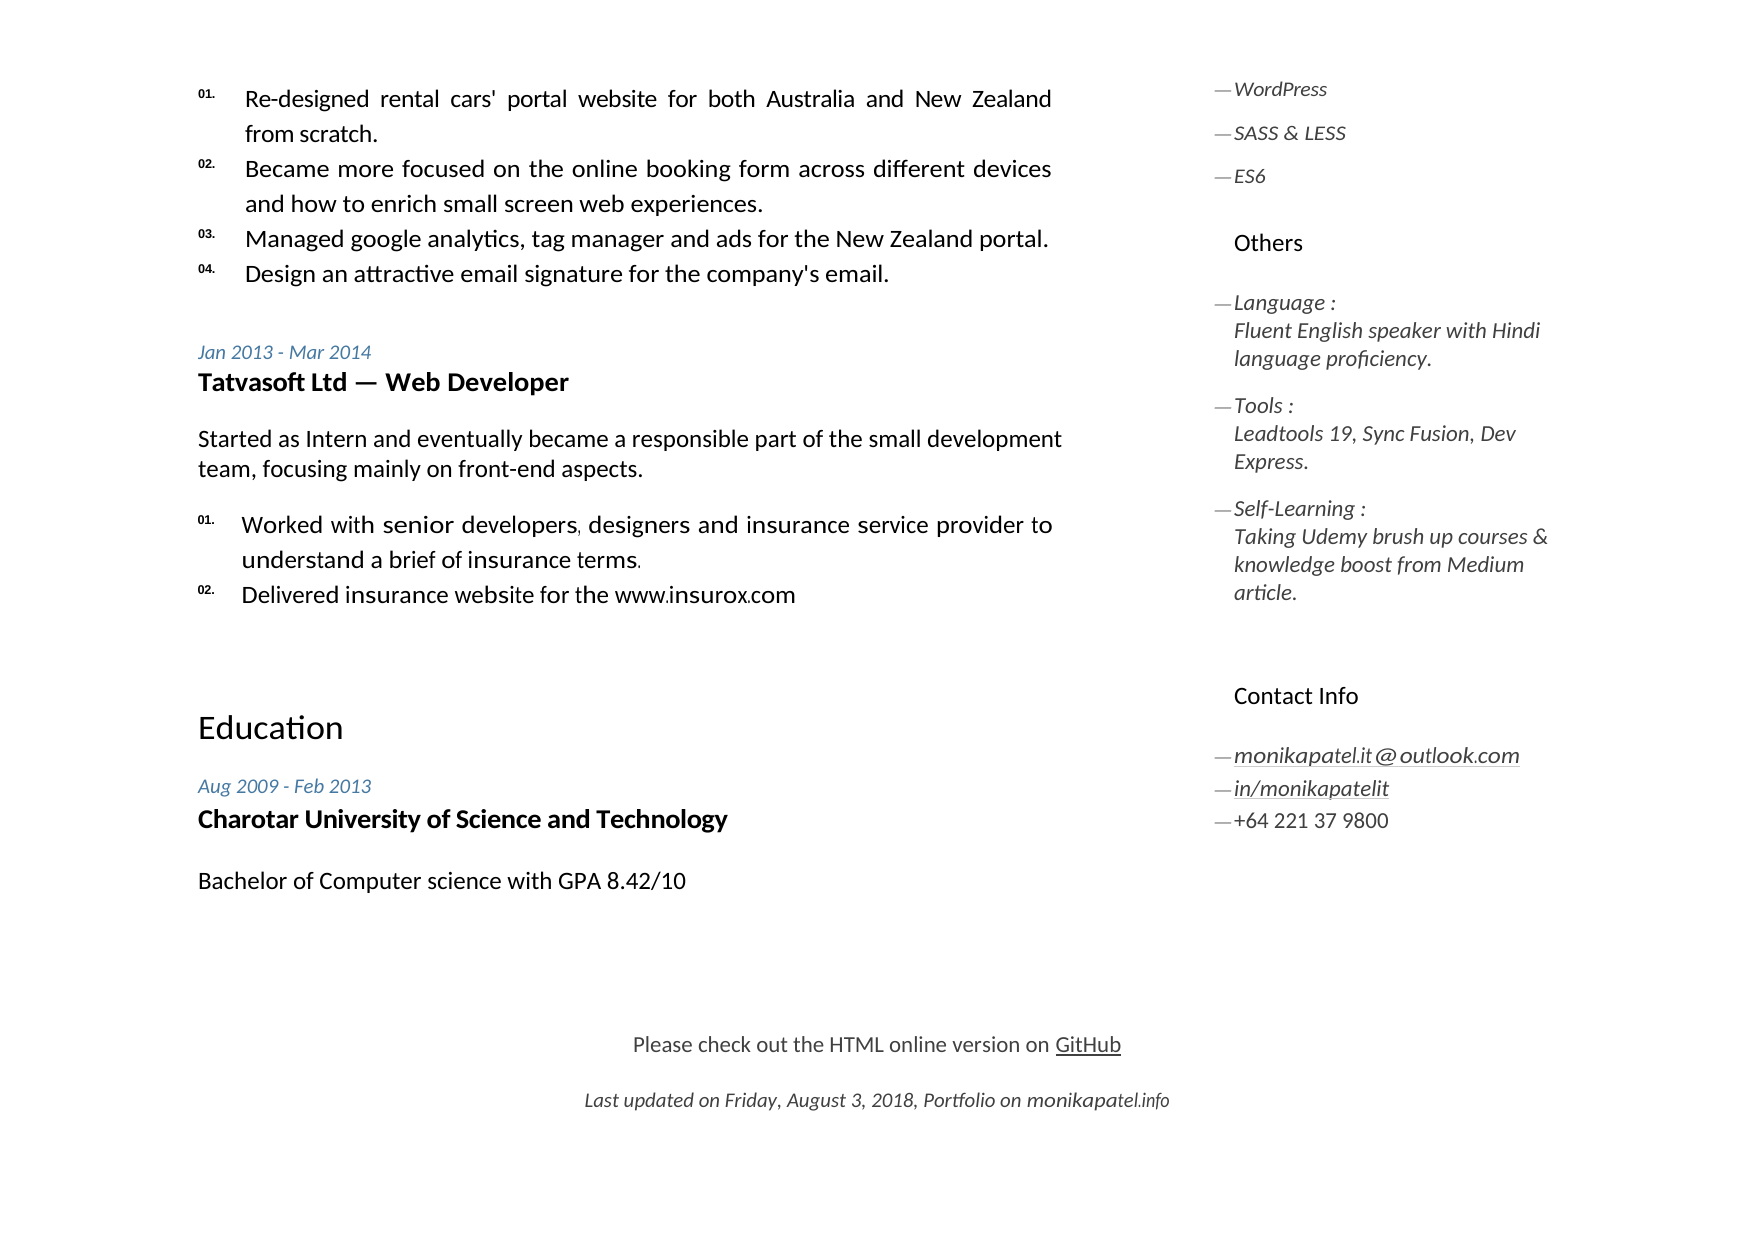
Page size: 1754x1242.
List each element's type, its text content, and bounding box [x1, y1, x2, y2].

text Please check out the HTML online version on GitHub [48, 1030, 1706, 1058]
text Last updated on Friday, August 3, 2018, Portfolio on monikapatel.info [48, 1087, 1706, 1113]
